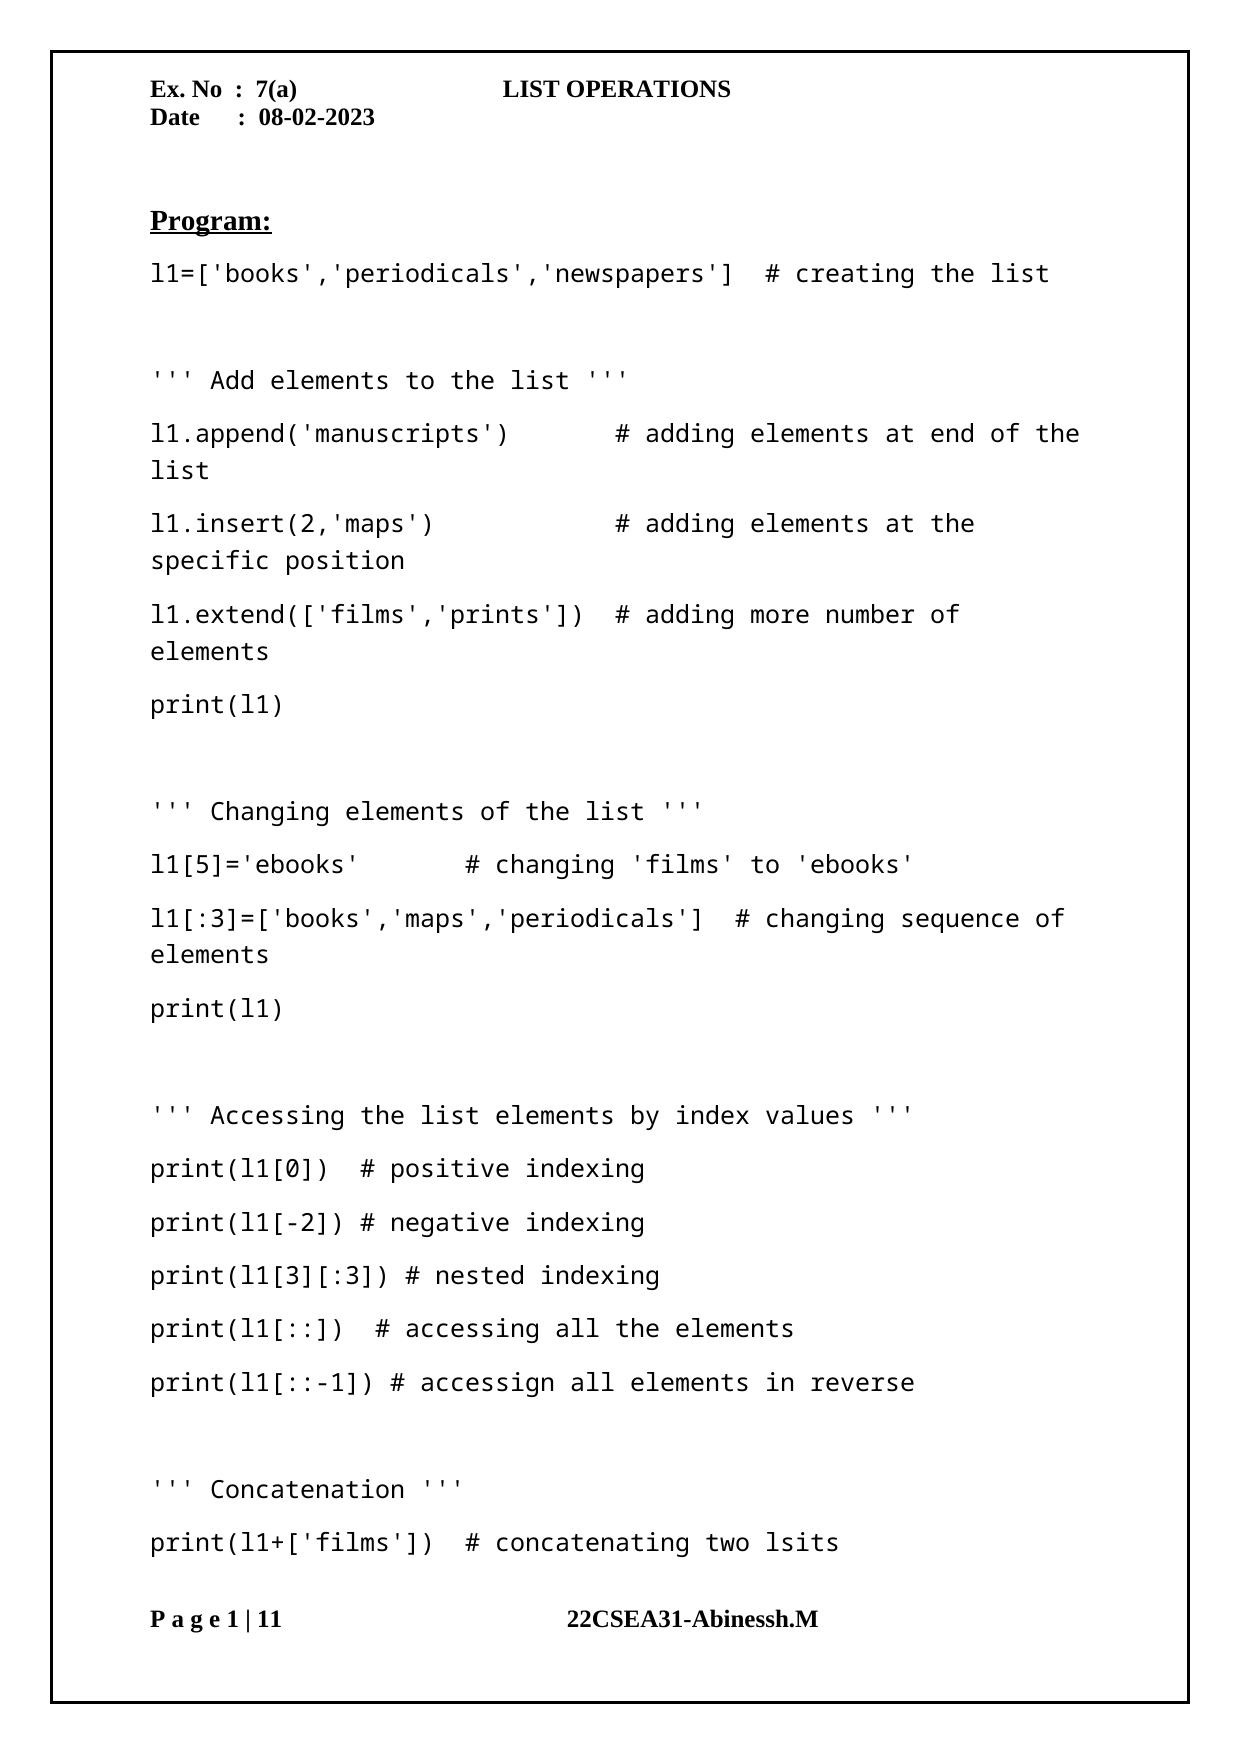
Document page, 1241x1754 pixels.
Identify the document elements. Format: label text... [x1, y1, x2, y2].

text print(l1[-2]) # negative indexing [150, 1204, 1090, 1238]
text print(l1) [150, 991, 1090, 1024]
text l1.append('manuscripts') # adding elements at end of the list [150, 416, 1090, 487]
text l1.insert(2,'maps') # adding elements at the specific position [150, 506, 1090, 577]
text print(l1) [150, 687, 1090, 721]
text Program: [150, 203, 1090, 236]
text print(l1[0]) # positive indexing [150, 1151, 1090, 1185]
text l1[5]='ebooks' # changing 'films' to 'ebooks' [150, 847, 1090, 881]
text ''' Add elements to the list ''' [150, 362, 1090, 397]
text print(l1[3][:3]) # nested indexing [150, 1258, 1090, 1292]
text print(l1+['films']) # concatenating two lsits [150, 1525, 1090, 1559]
text l1.extend(['films','prints']) # adding more number of elements [150, 596, 1090, 667]
text ''' Concatenation ''' [150, 1471, 1090, 1506]
text print(l1[::-1]) # accessign all elements in reverse [150, 1364, 1090, 1399]
text ''' Accessing the list elements by index values ''' [150, 1097, 1090, 1131]
text l1[:3]=['books','maps','periodicals'] # changing sequence of elements [150, 900, 1090, 971]
text print(l1[::]) # accessing all the elements [150, 1311, 1090, 1345]
text l1=['books','periodicals','newspapers'] # creating the list [150, 256, 1090, 290]
text ''' Changing elements of the list ''' [150, 793, 1090, 827]
